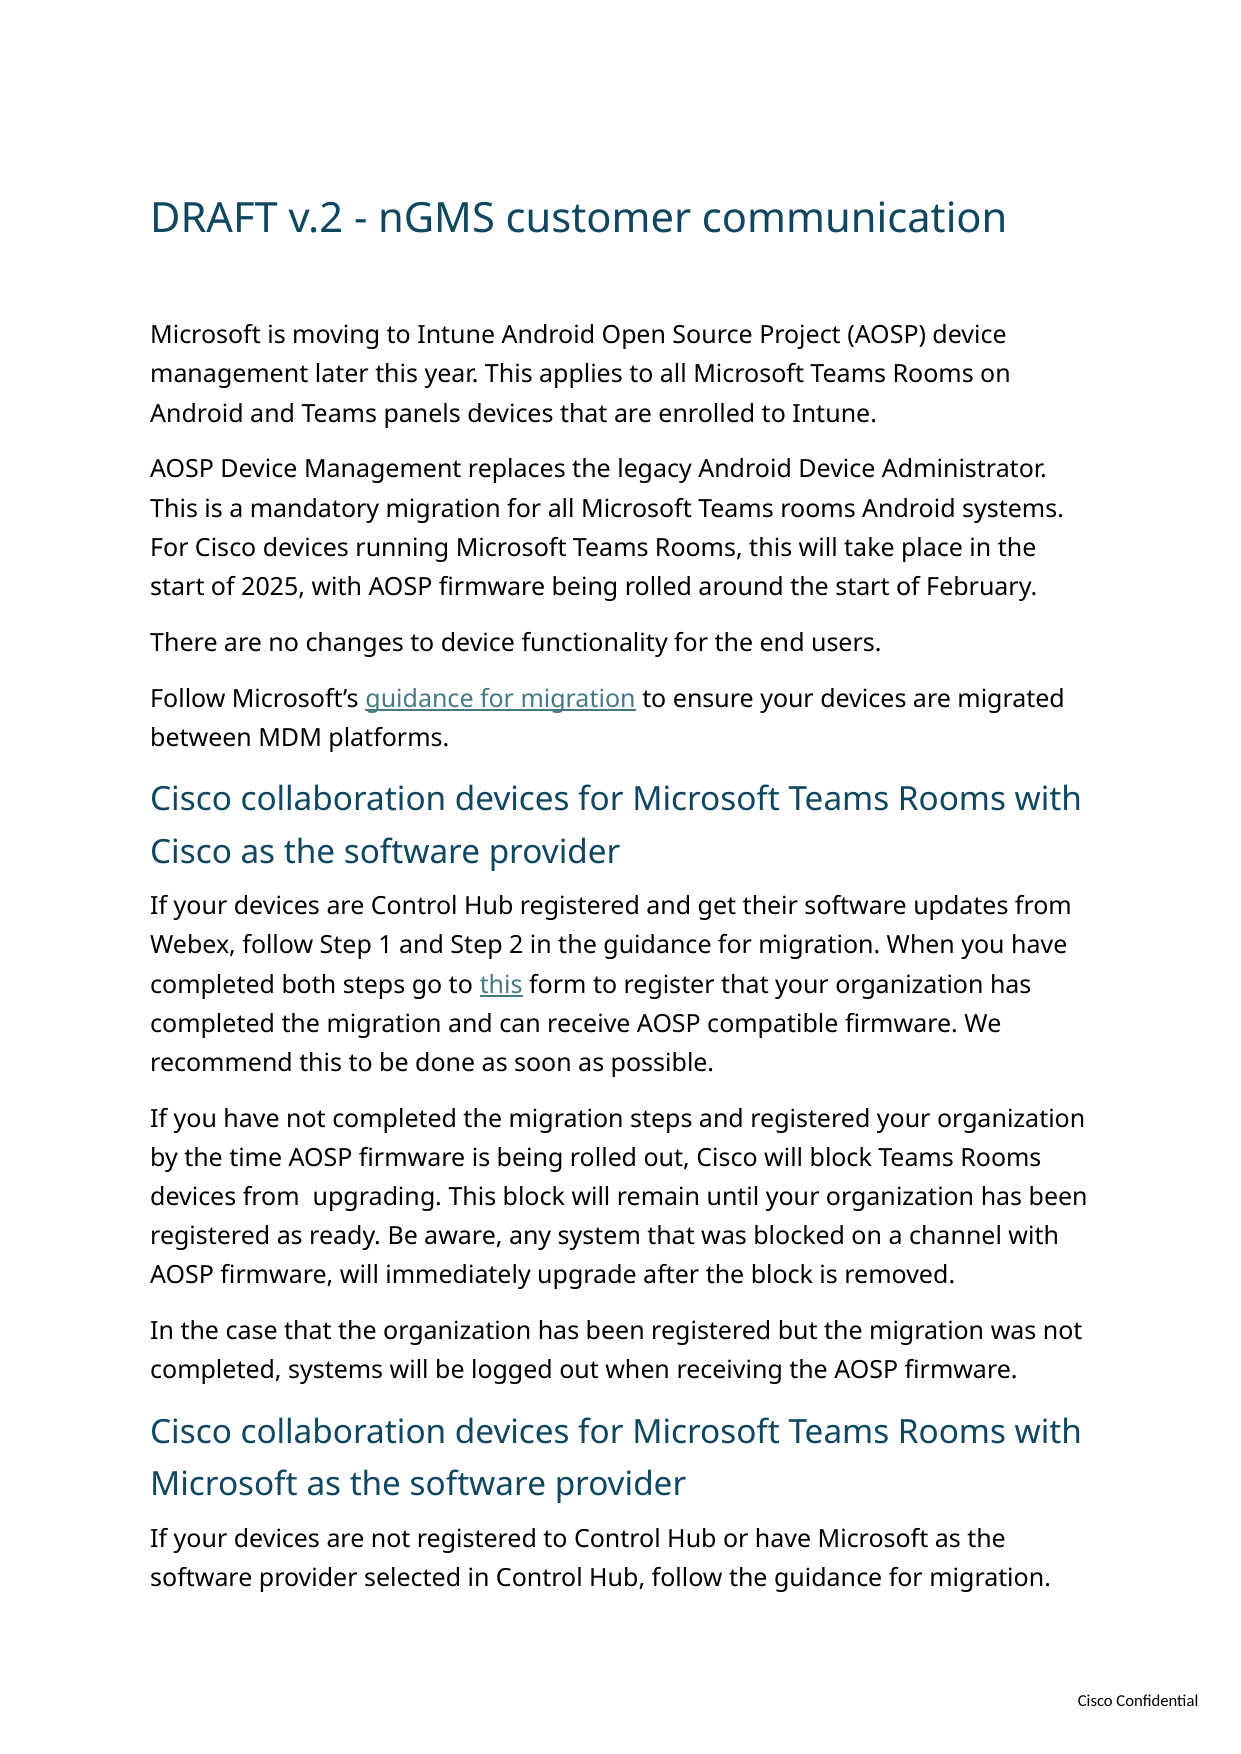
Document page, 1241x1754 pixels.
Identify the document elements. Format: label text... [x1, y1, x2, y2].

text In the case that the organization has been registered but the migration was not completed, systems will be logged out when receiving the AOSP firmware. [150, 1313, 1090, 1386]
subtitle DRAFT v.2 - nGMS customer communication [150, 187, 1090, 244]
text AOSP Device Management replaces the legacy Android Device Administrator. This is a mandatory migration for all Microsoft Teams rooms Android systems. For Cisco devices running Microsoft Teams Rooms, this will take place in the start of 2025, with AOSP firmware being rolled around the start of February. [150, 451, 1090, 603]
text Microsoft is moving to Intune Android Open Source Project (AOSP) device management later this year. This applies to all Microsoft Teams Rooms on Android and Teams panels devices that are enrolled to Intune. [150, 317, 1090, 429]
text If your devices are Control Hub registered and get their software updates from Webex, follow Step 1 and Step 2 in the guidance for migration. When you have completed both steps go to this form to register that your organization has completed the migration and can receive AOSP compatible firmware. We recommend this to be done as soon as possible. [150, 888, 1090, 1079]
text If you have not completed the migration steps and registered your organization by the time AOSP firmware is being rolled out, Cisco will block Teams Rooms devices from upgrading. This block will remain until your organization has been registered as ready. Be aware, any system that was blocked on a channel with AOSP firmware, will immediately upgrade after the block is removed. [150, 1100, 1090, 1291]
text Follow Microsoft’s guidance for migration to ensure your devices are migrated between MDM platforms. [150, 680, 1090, 753]
text There are no changes to device functionality for the end users. [150, 624, 1090, 658]
subtitle Cisco collaboration devices for Microsoft Teams Rooms with Cisco as the software provider [150, 775, 1090, 873]
text If your devices are not registered to Control Hub or have Microsoft as the software provider selected in Control Hub, follow the guidance for migration. [150, 1521, 1090, 1594]
subtitle Cisco collaboration devices for Microsoft Teams Rooms with Microsoft as the software provider [150, 1408, 1090, 1506]
